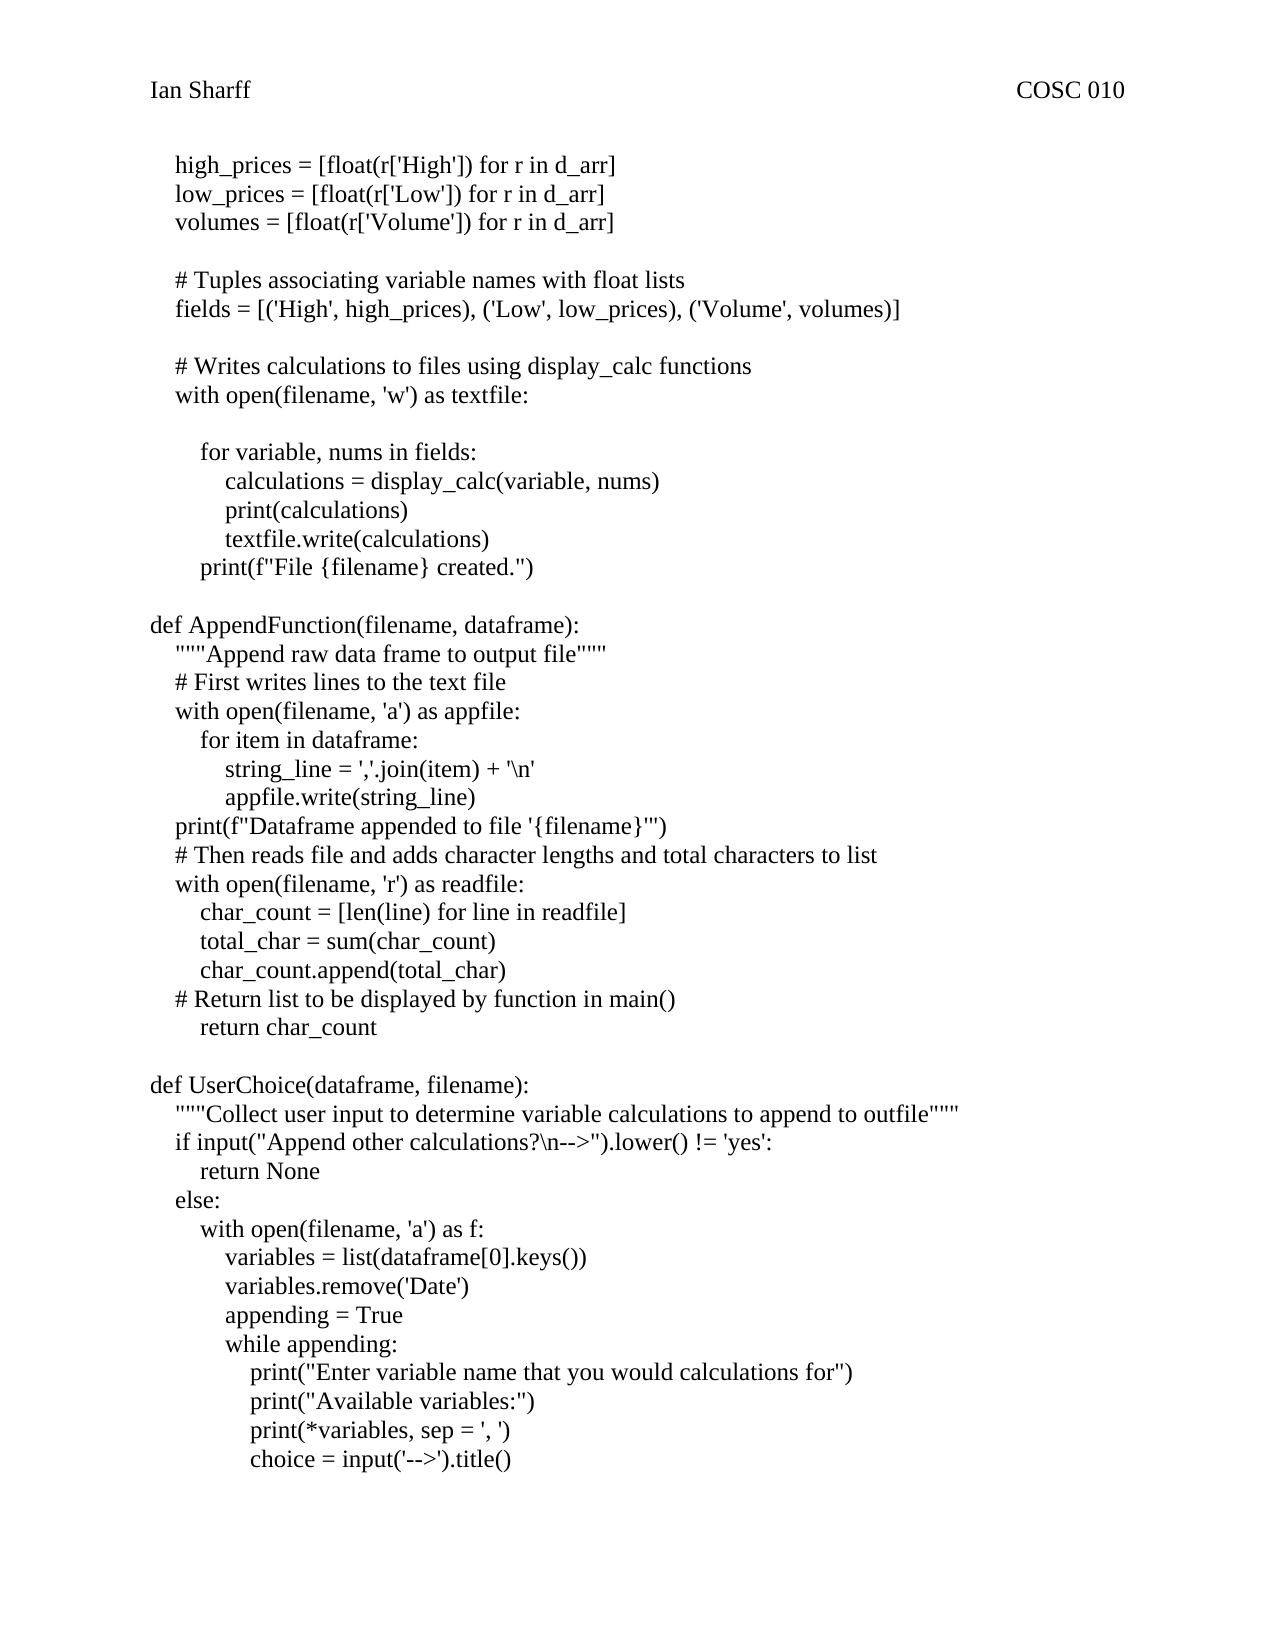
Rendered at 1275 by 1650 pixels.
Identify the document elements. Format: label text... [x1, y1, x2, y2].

text volumes = [float(r['Volume']) for r in d_arr] [150, 207, 1125, 236]
text print("Available variables:") [150, 1386, 1125, 1415]
text high_prices = [float(r['High']) for r in d_arr] [150, 150, 1125, 179]
text def AppendFunction(filename, dataframe): [150, 610, 1125, 639]
text def UserChoice(dataframe, filename): [150, 1070, 1125, 1099]
text print(*variables, sep = ', ') [150, 1415, 1125, 1444]
text for variable, nums in fields: [150, 437, 1125, 466]
text # Writes calculations to files using display_calc functions [150, 351, 1125, 380]
text char_count.append(total_char) [150, 955, 1125, 984]
text with open(filename, 'a') as f: [150, 1214, 1125, 1242]
text choice = input('-->').title() [150, 1444, 1125, 1472]
text # First writes lines to the text file [150, 667, 1125, 696]
text """Collect user input to determine variable calculations to append to outfile""" [150, 1099, 1125, 1127]
text # Then reads file and adds character lengths and total characters to list [150, 840, 1125, 869]
text return char_count [150, 1012, 1125, 1041]
text variables = list(dataframe[0].keys()) [150, 1242, 1125, 1271]
text """Append raw data frame to output file""" [150, 639, 1125, 667]
text with open(filename, 'w') as textfile: [150, 380, 1125, 409]
text # Tuples associating variable names with float lists [150, 265, 1125, 294]
text variables.remove('Date') [150, 1271, 1125, 1300]
text char_count = [len(line) for line in readfile] [150, 897, 1125, 926]
text calculations = display_calc(variable, nums) [150, 466, 1125, 495]
text textfile.write(calculations) [150, 524, 1125, 552]
text if input("Append other calculations?\n-->").lower() != 'yes': [150, 1127, 1125, 1156]
text else: [150, 1185, 1125, 1214]
text string_line = ','.join(item) + '\n' [150, 754, 1125, 782]
text print(f"File {filename} created.") [150, 552, 1125, 581]
text print(calculations) [150, 495, 1125, 524]
text # Return list to be displayed by function in main() [150, 984, 1125, 1012]
text fields = [('High', high_prices), ('Low', low_prices), ('Volume', volumes)] [150, 294, 1125, 322]
text with open(filename, 'r') as readfile: [150, 869, 1125, 897]
text while appending: [150, 1329, 1125, 1357]
text total_char = sum(char_count) [150, 926, 1125, 955]
text low_prices = [float(r['Low']) for r in d_arr] [150, 179, 1125, 207]
text print("Enter variable name that you would calculations for") [150, 1357, 1125, 1386]
text for item in dataframe: [150, 725, 1125, 754]
text with open(filename, 'a') as appfile: [150, 696, 1125, 725]
text appending = True [150, 1300, 1125, 1329]
text print(f"Dataframe appended to file '{filename}'") [150, 811, 1125, 840]
text return None [150, 1156, 1125, 1185]
text appfile.write(string_line) [150, 782, 1125, 811]
